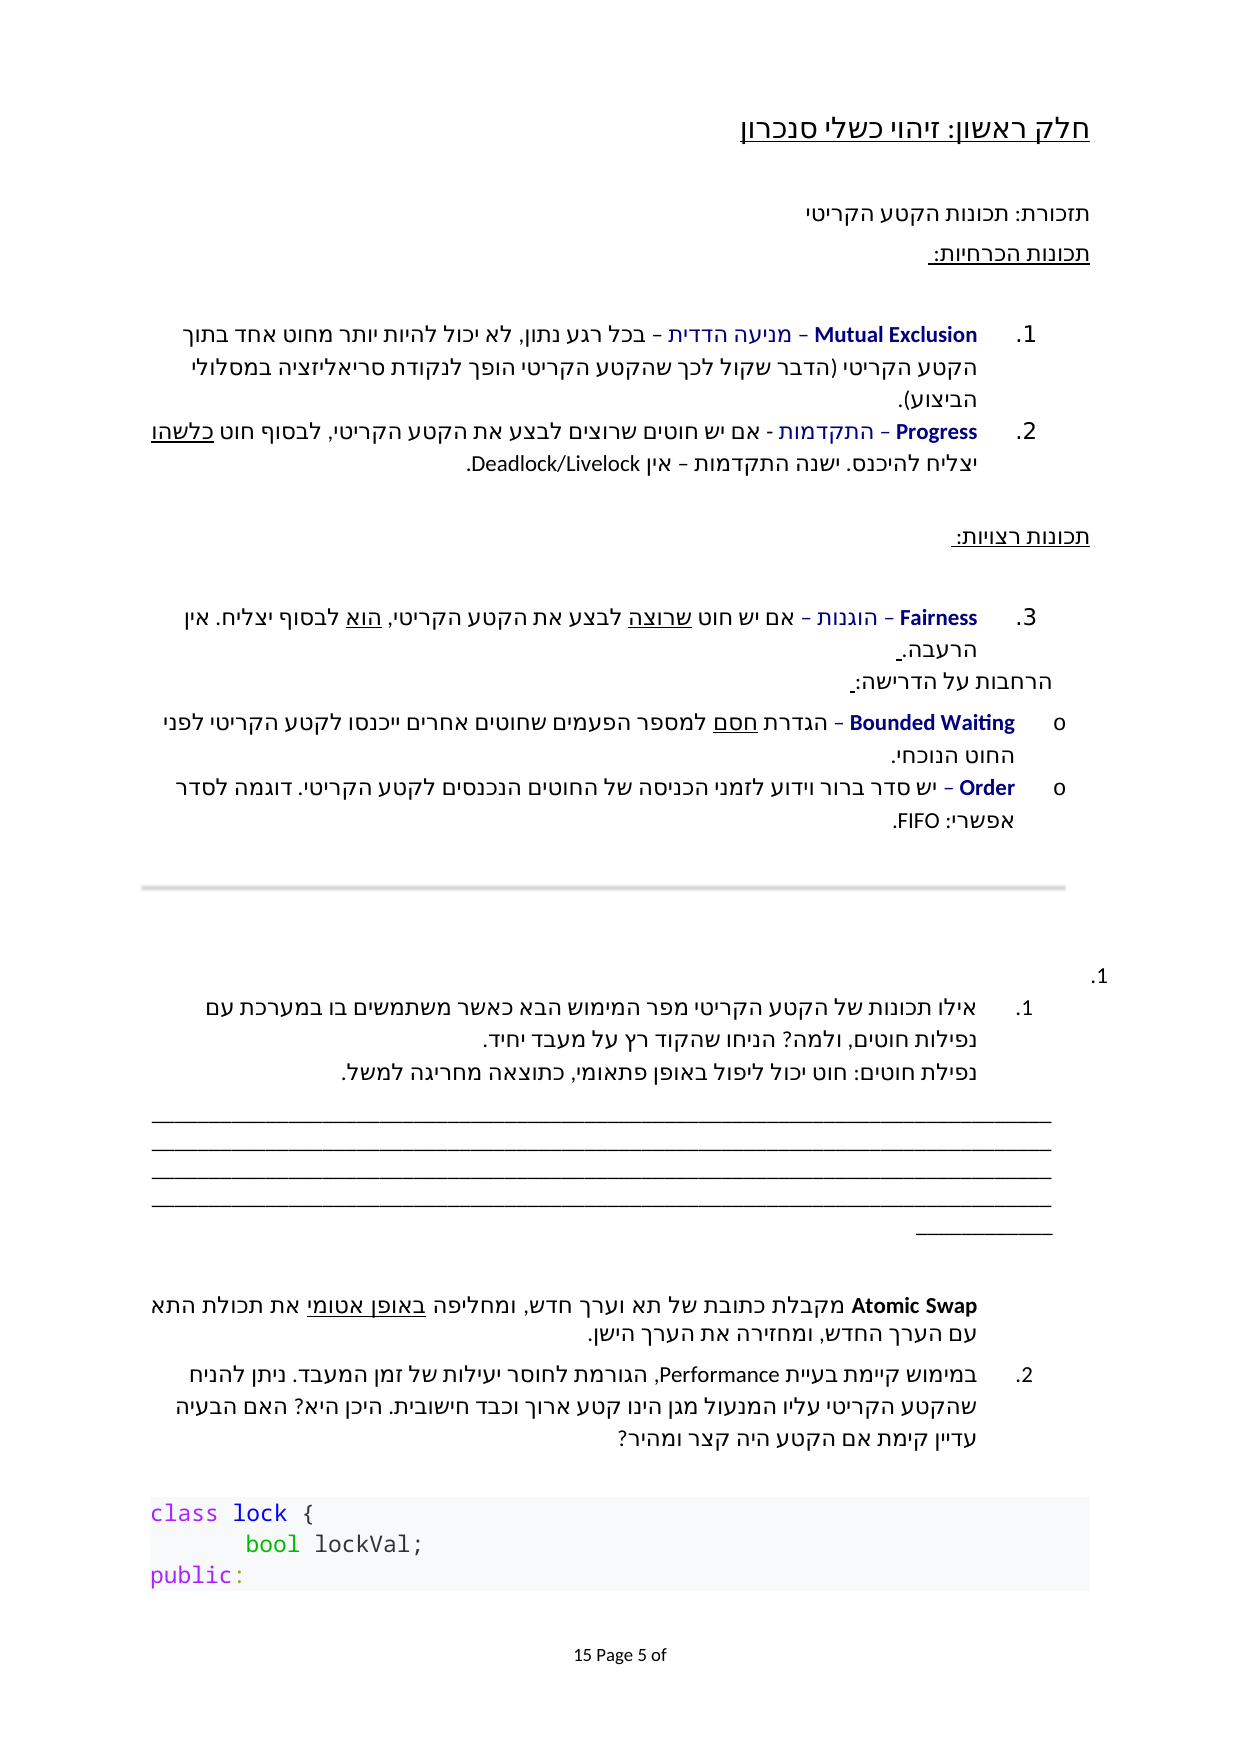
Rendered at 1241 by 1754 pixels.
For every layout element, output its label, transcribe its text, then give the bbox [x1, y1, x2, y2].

list Fairness – הוגנות – אם יש חוט שרוצה לבצע את הקטע הקריטי, הוא לבסוף יצליח. אין הרעבה. [150, 603, 1015, 663]
picture [115, 879, 1090, 895]
list במימוש קיימת בעיית Performance, הגורמת לחוסר יעילות של זמן המעבד. ניתן להניח שהקטע הקריטי עליו המנעול מגן הינו קטע ארוך וכבד חישובית. היכן היא? האם הבעיה עדיין קימת אם הקטע היה קצר ומהיר? [150, 1360, 1015, 1452]
list Progress – התקדמות - אם יש חוטים שרוצים לבצע את הקטע הקריטי, לבסוף חוט כלשהו יצליח להיכנס. ישנה התקדמות – אין Deadlock/Livelock. [150, 417, 1015, 477]
text הרחבות על הדרישה: [150, 667, 1053, 695]
text public: [150, 1559, 1090, 1591]
text חלק ראשון: זיהוי כשלי סנכרון [150, 110, 1090, 146]
text תכונות רצויות: [150, 522, 1090, 550]
text Atomic Swap מקבלת כתובת של תא וערך חדש, ומחליפה באופן אטומי את תכולת התא עם הערך החדש, ומחזירה את הערך הישן. [150, 1291, 978, 1347]
text bool lockVal; [150, 1528, 1090, 1559]
list אילו תכונות של הקטע הקריטי מפר המימוש הבא כאשר משתמשים בו במערכת עם נפילות חוטים, ולמה? הניחו שהקוד רץ על מעבד יחיד. [150, 993, 1015, 1053]
text class lock { [150, 1497, 1090, 1528]
list Bounded Waiting – הגדרת חסם למספר הפעמים שחוטים אחרים ייכנסו לקטע הקריטי לפני החוט הנוכחי. [150, 708, 1053, 769]
list Mutual Exclusion – מניעה הדדית – בכל רגע נתון, לא יכול להיות יותר מחוט אחד בתוך הקטע הקריטי (הדבר שקול לכך שהקטע הקריטי הופך לנקודת סריאליזציה במסלולי הביצוע). [150, 320, 1015, 413]
text תכונות הכרחיות: [150, 239, 1090, 267]
list Order – יש סדר ברור וידוע לזמני הכניסה של החוטים הנכנסים לקטע הקריטי. דוגמה לסדר אפשרי: FIFO. [150, 773, 1053, 835]
text נפילת חוטים: חוט יכול ליפול באופן פתאומי, כתוצאה מחריגה למשל. [150, 1058, 1053, 1086]
text תזכורת: תכונות הקטע הקריטי [150, 199, 1090, 227]
